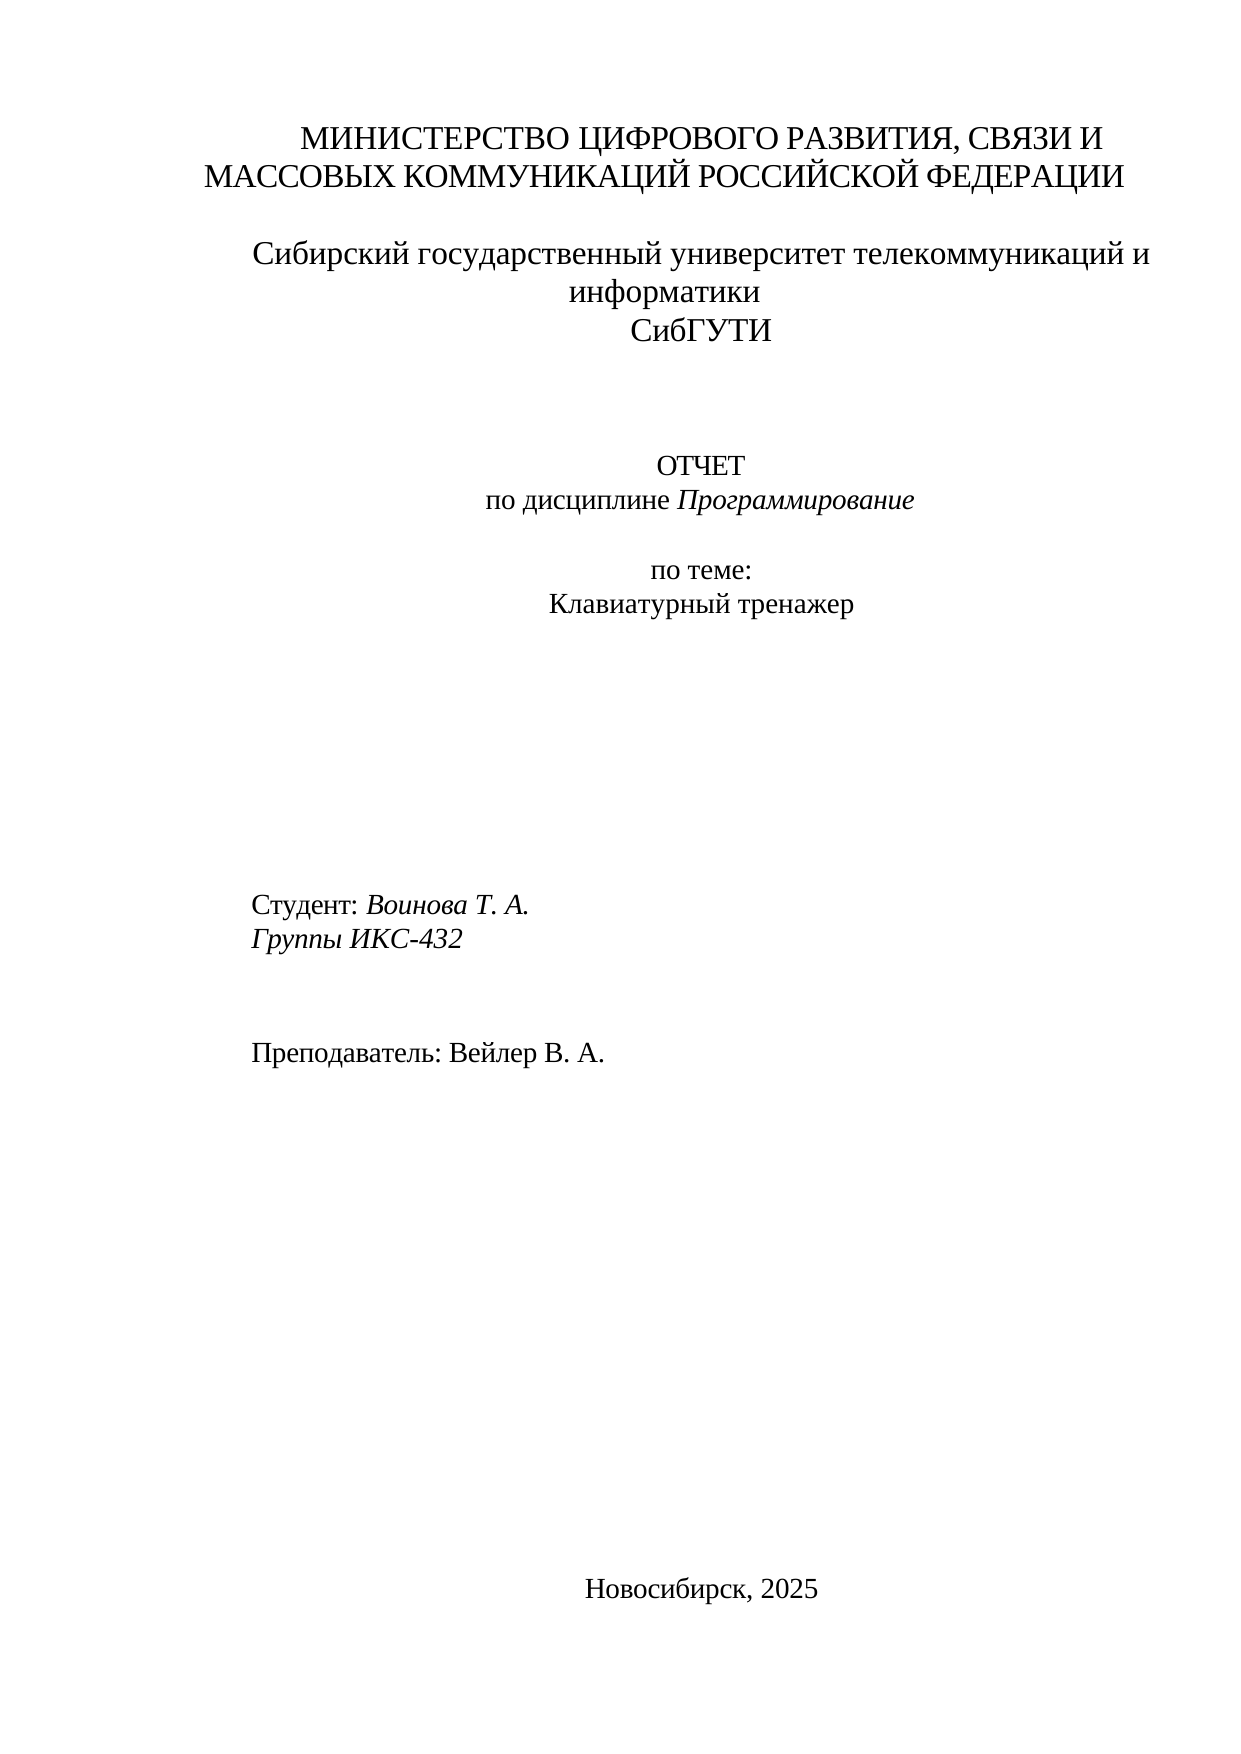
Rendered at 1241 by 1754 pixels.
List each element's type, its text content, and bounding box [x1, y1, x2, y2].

text Новосибирск, 2025 [177, 1571, 1152, 1604]
text Группы ИКС-432 [177, 921, 1152, 954]
text ОТЧЕТ [177, 448, 1152, 482]
text Сибирский государственный университет телекоммуникаций и информатики [177, 233, 1152, 310]
text по дисциплине Программирование [177, 482, 1152, 516]
text Клавиатурный тренажер [177, 586, 1152, 619]
text МИНИСТЕРСТВО ЦИФРОВОГО РАЗВИТИЯ, СВЯЗИ И МАССОВЫХ КОММУНИКАЦИЙ РОССИЙСКОЙ ФЕДЕРАЦИИ [177, 118, 1152, 195]
text Студент: Воинова Т. А. [177, 887, 1152, 921]
text СибГУТИ [177, 310, 1152, 348]
text по теме: [177, 552, 1152, 586]
text Преподаватель: Вейлер В. А. [177, 1035, 1152, 1069]
